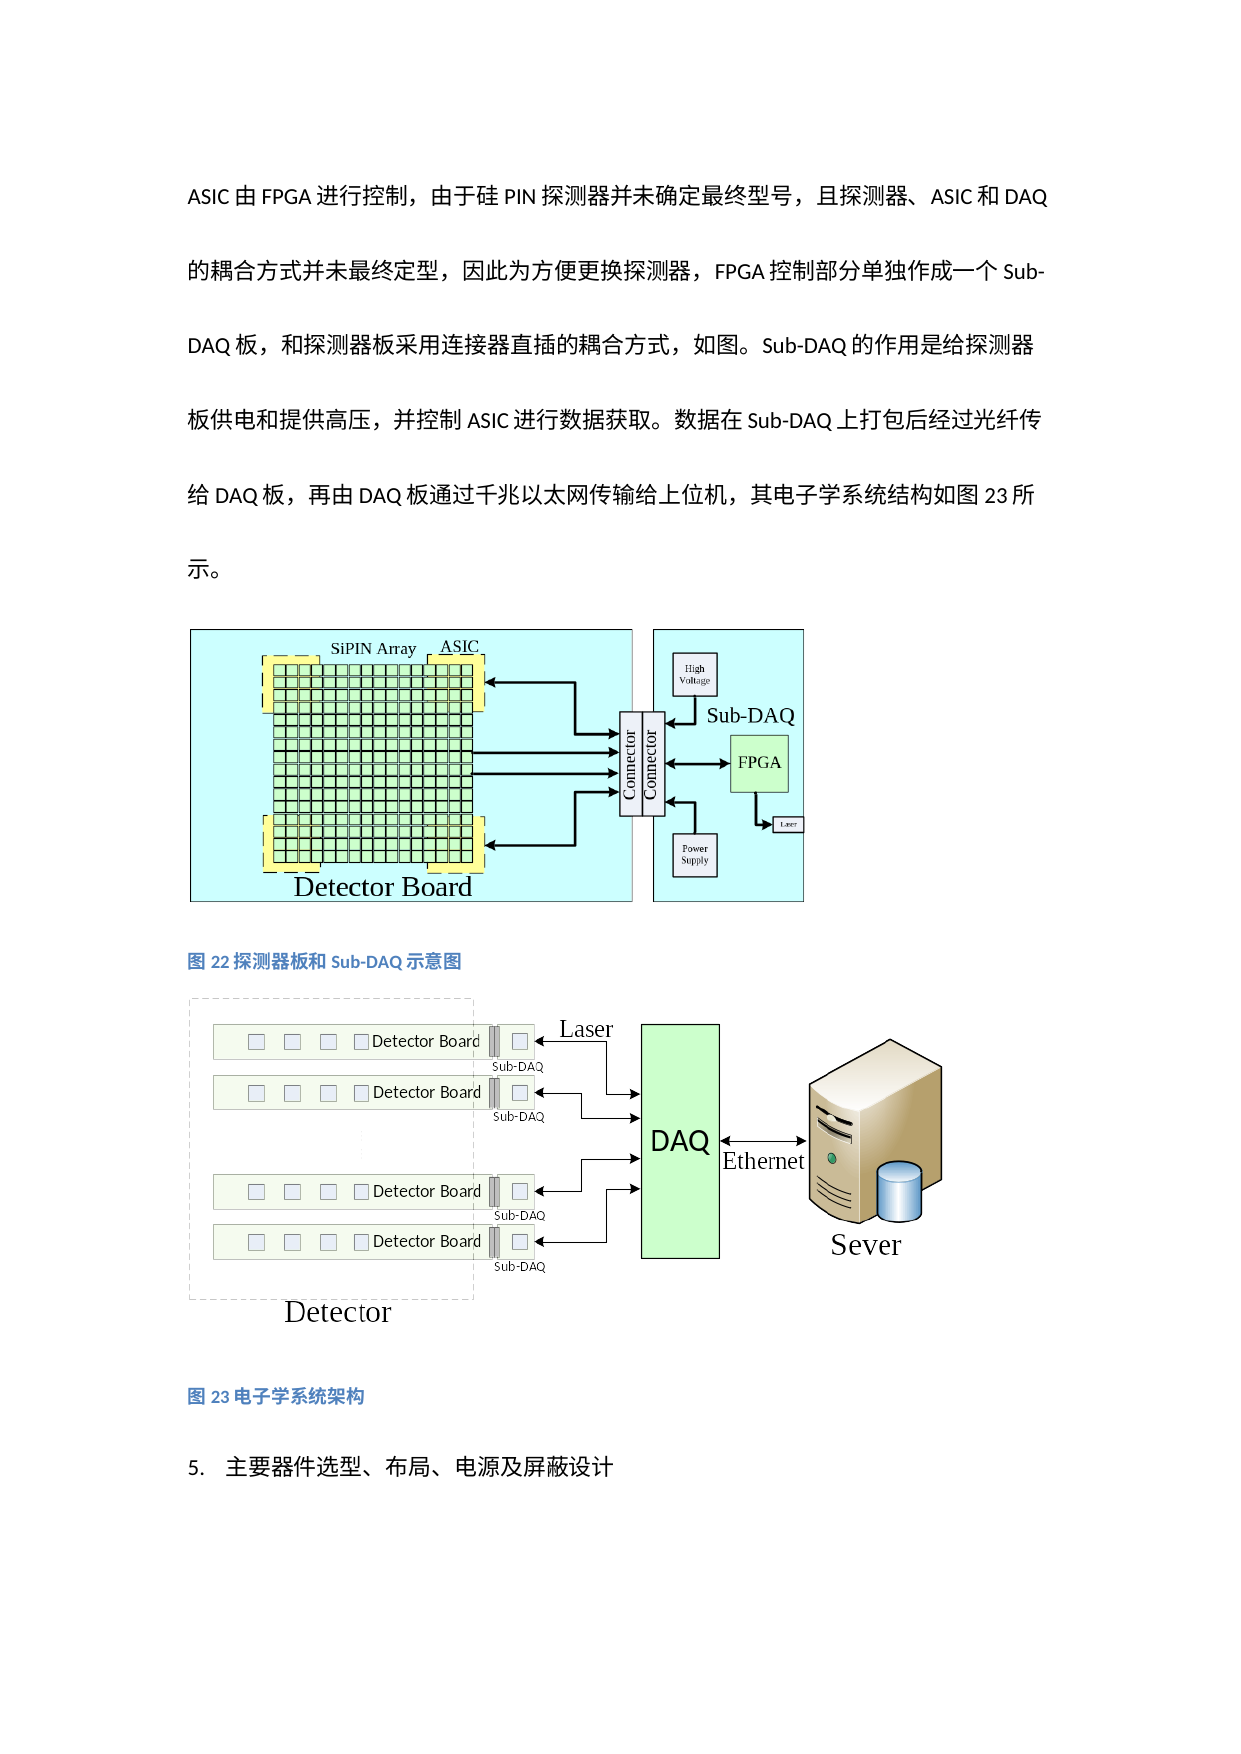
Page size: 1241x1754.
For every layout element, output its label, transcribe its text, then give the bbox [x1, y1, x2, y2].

text 图 22 探测器板和Sub-DAQ示意图 [187, 944, 1053, 976]
text ASIC由FPGA进行控制，由于硅PIN探测器并未确定最终型号，且探测器、ASIC和DAQ的耦合方式并未最终定型，因此为方便更换探测器，FPGA控制部分单独作成一个Sub-DAQ板，和探测器板采用连接器直插的耦合方式，如图。Sub-DAQ的作用是给探测器板供电和提供高压，并控制ASIC进行数据获取。数据在Sub-DAQ上打包后经过光纤传给DAQ板，再由DAQ板通过千兆以太网传输给上位机，其电子学系统结构如图 23所示。 [187, 162, 1053, 600]
text 图 23 电子学系统架构 [187, 1379, 1053, 1412]
list 主要器件选型、布局、电源及屏蔽设计 [187, 1433, 1053, 1498]
